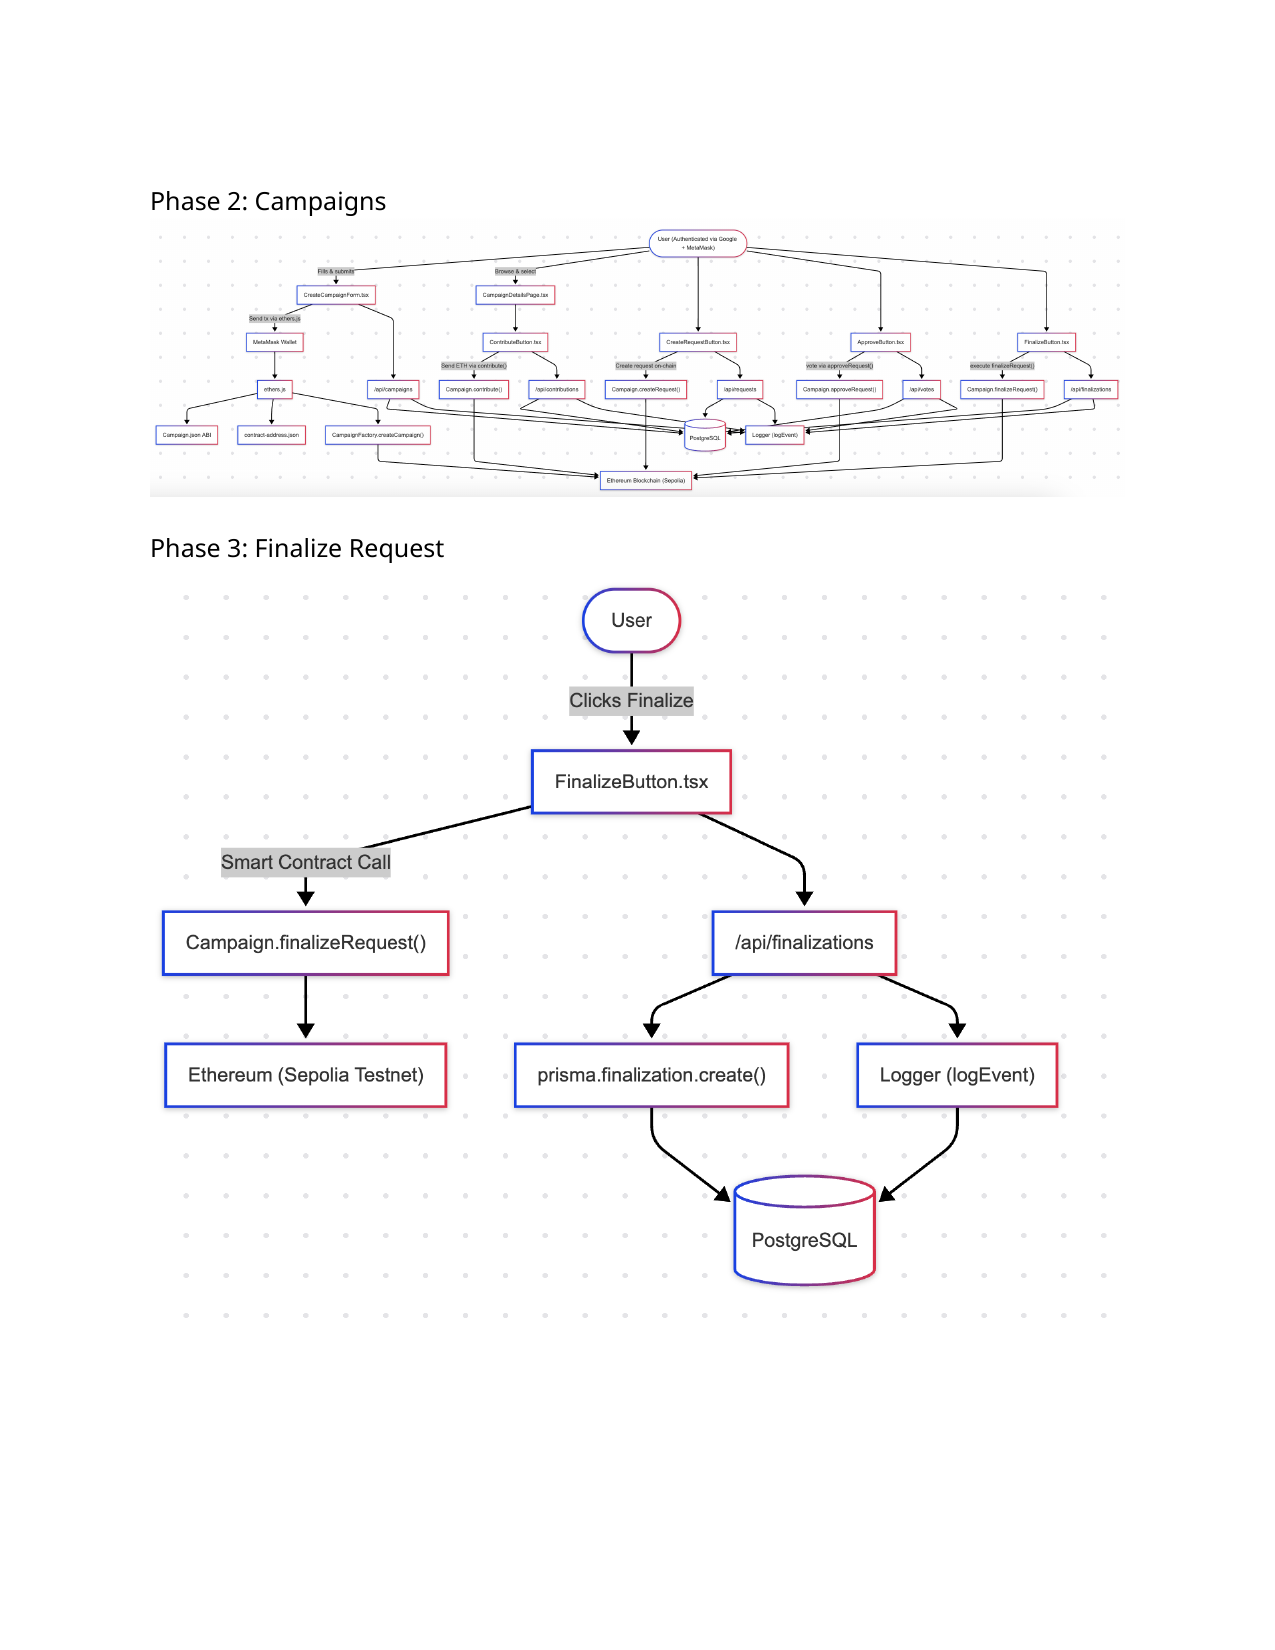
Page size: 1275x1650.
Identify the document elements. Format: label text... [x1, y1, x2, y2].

text Phase 2: Campaigns [150, 184, 1125, 218]
picture [150, 564, 1125, 1335]
picture [150, 218, 1125, 497]
text Phase 3: Finalize Request [150, 530, 1125, 564]
